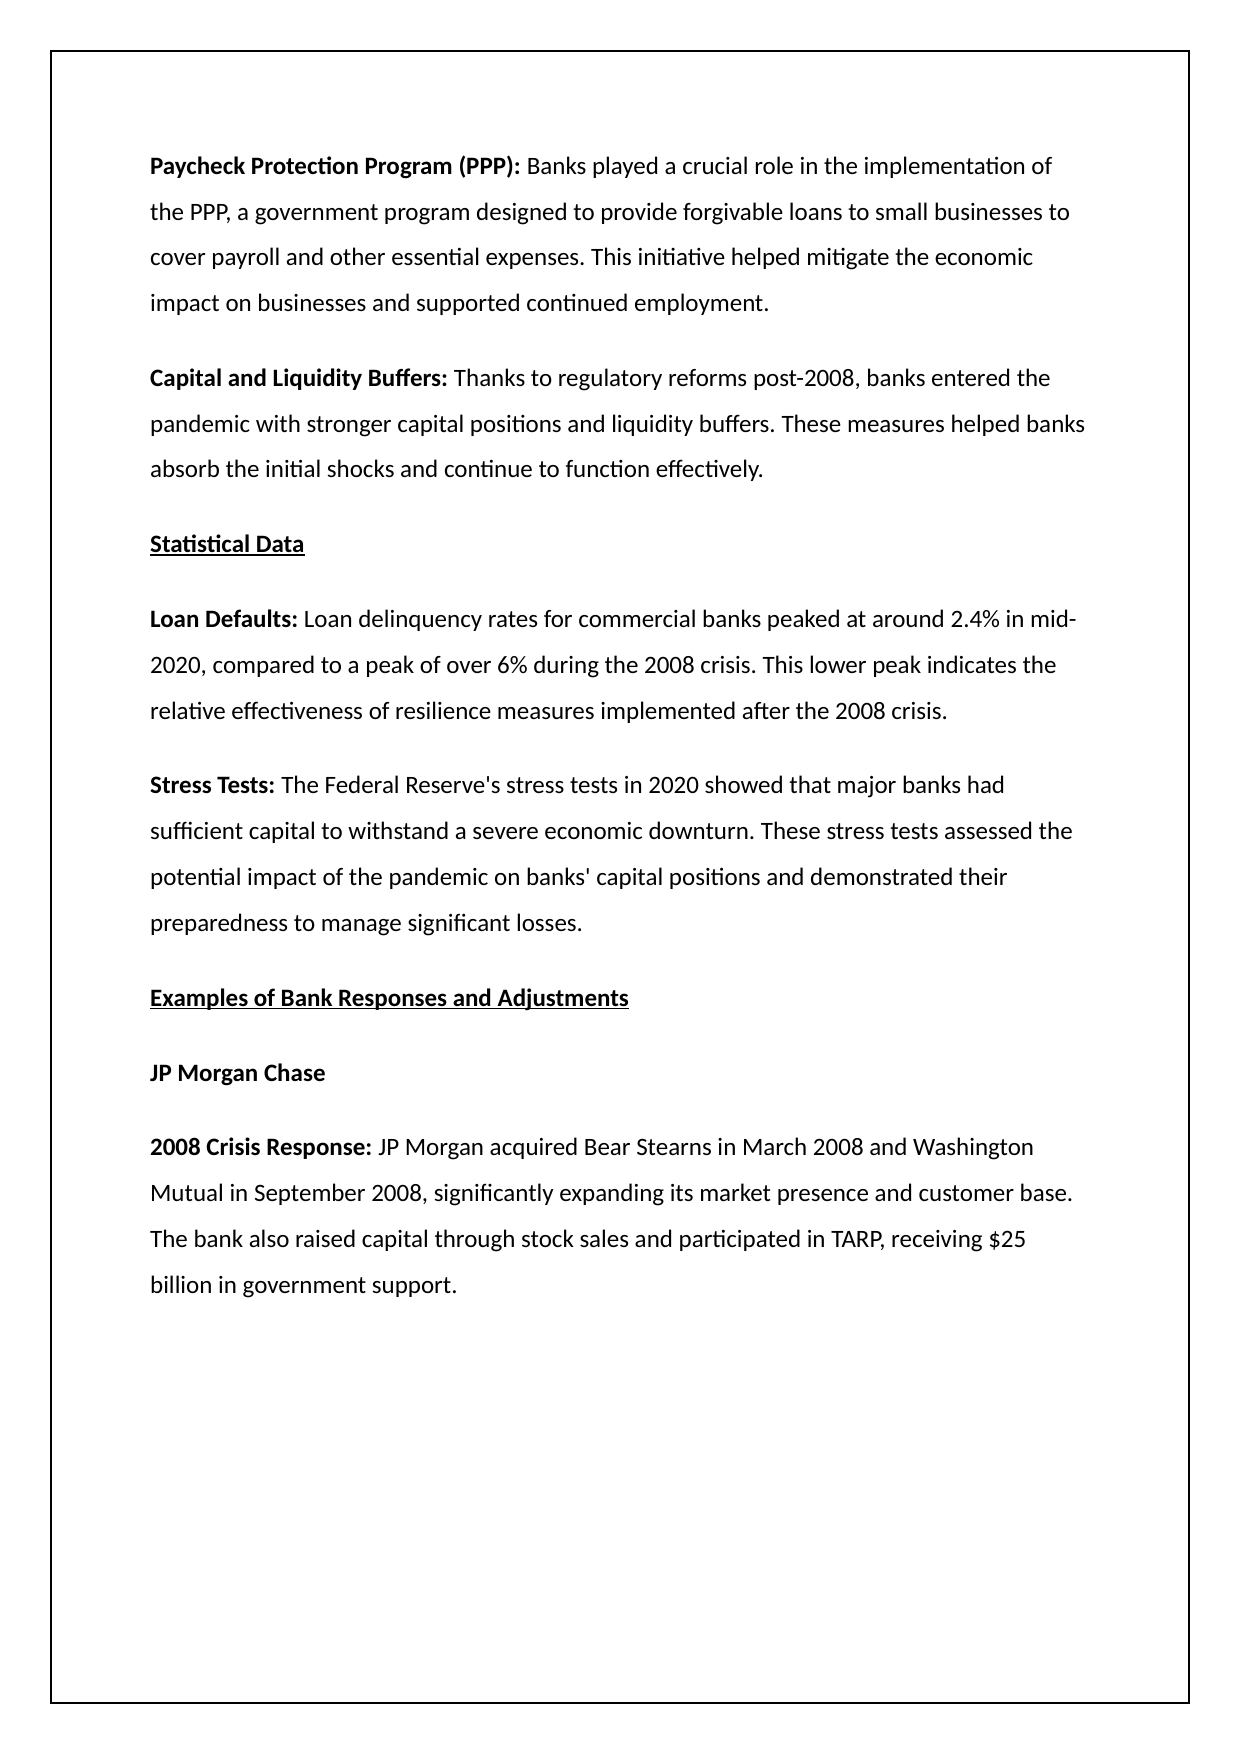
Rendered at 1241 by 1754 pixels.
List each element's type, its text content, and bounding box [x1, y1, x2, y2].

text Capital and Liquidity Buffers: Thanks to regulatory reforms post-2008, banks entered the pandemic with stronger capital positions and liquidity buffers. These measures helped banks absorb the initial shocks and continue to function effectively. [150, 362, 1090, 484]
text Examples of Bank Responses and Adjustments [150, 982, 1090, 1012]
text JP Morgan Chase [150, 1057, 1090, 1087]
text 2008 Crisis Response: JP Morgan acquired Bear Stearns in March 2008 and Washington Mutual in September 2008, significantly expanding its market presence and customer base. The bank also raised capital through stock sales and participated in TARP, receiving $25 billion in government support. [150, 1132, 1090, 1299]
text Paycheck Protection Program (PPP): Banks played a crucial role in the implementation of the PPP, a government program designed to provide forgivable loans to small businesses to cover payroll and other essential expenses. This initiative helped mitigate the economic impact on businesses and supported continued employment. [150, 150, 1090, 318]
text Stress Tests: The Federal Reserve's stress tests in 2020 showed that major banks had sufficient capital to withstand a severe economic downturn. These stress tests assessed the potential impact of the pandemic on banks' capital positions and demonstrated their preparedness to manage significant losses. [150, 770, 1090, 937]
text Loan Defaults: Loan delinquency rates for commercial banks peaked at around 2.4% in mid-2020, compared to a peak of over 6% during the 2008 crisis. This lower peak indicates the relative effectiveness of resilience measures implemented after the 2008 crisis. [150, 603, 1090, 725]
text Statistical Data [150, 528, 1090, 559]
